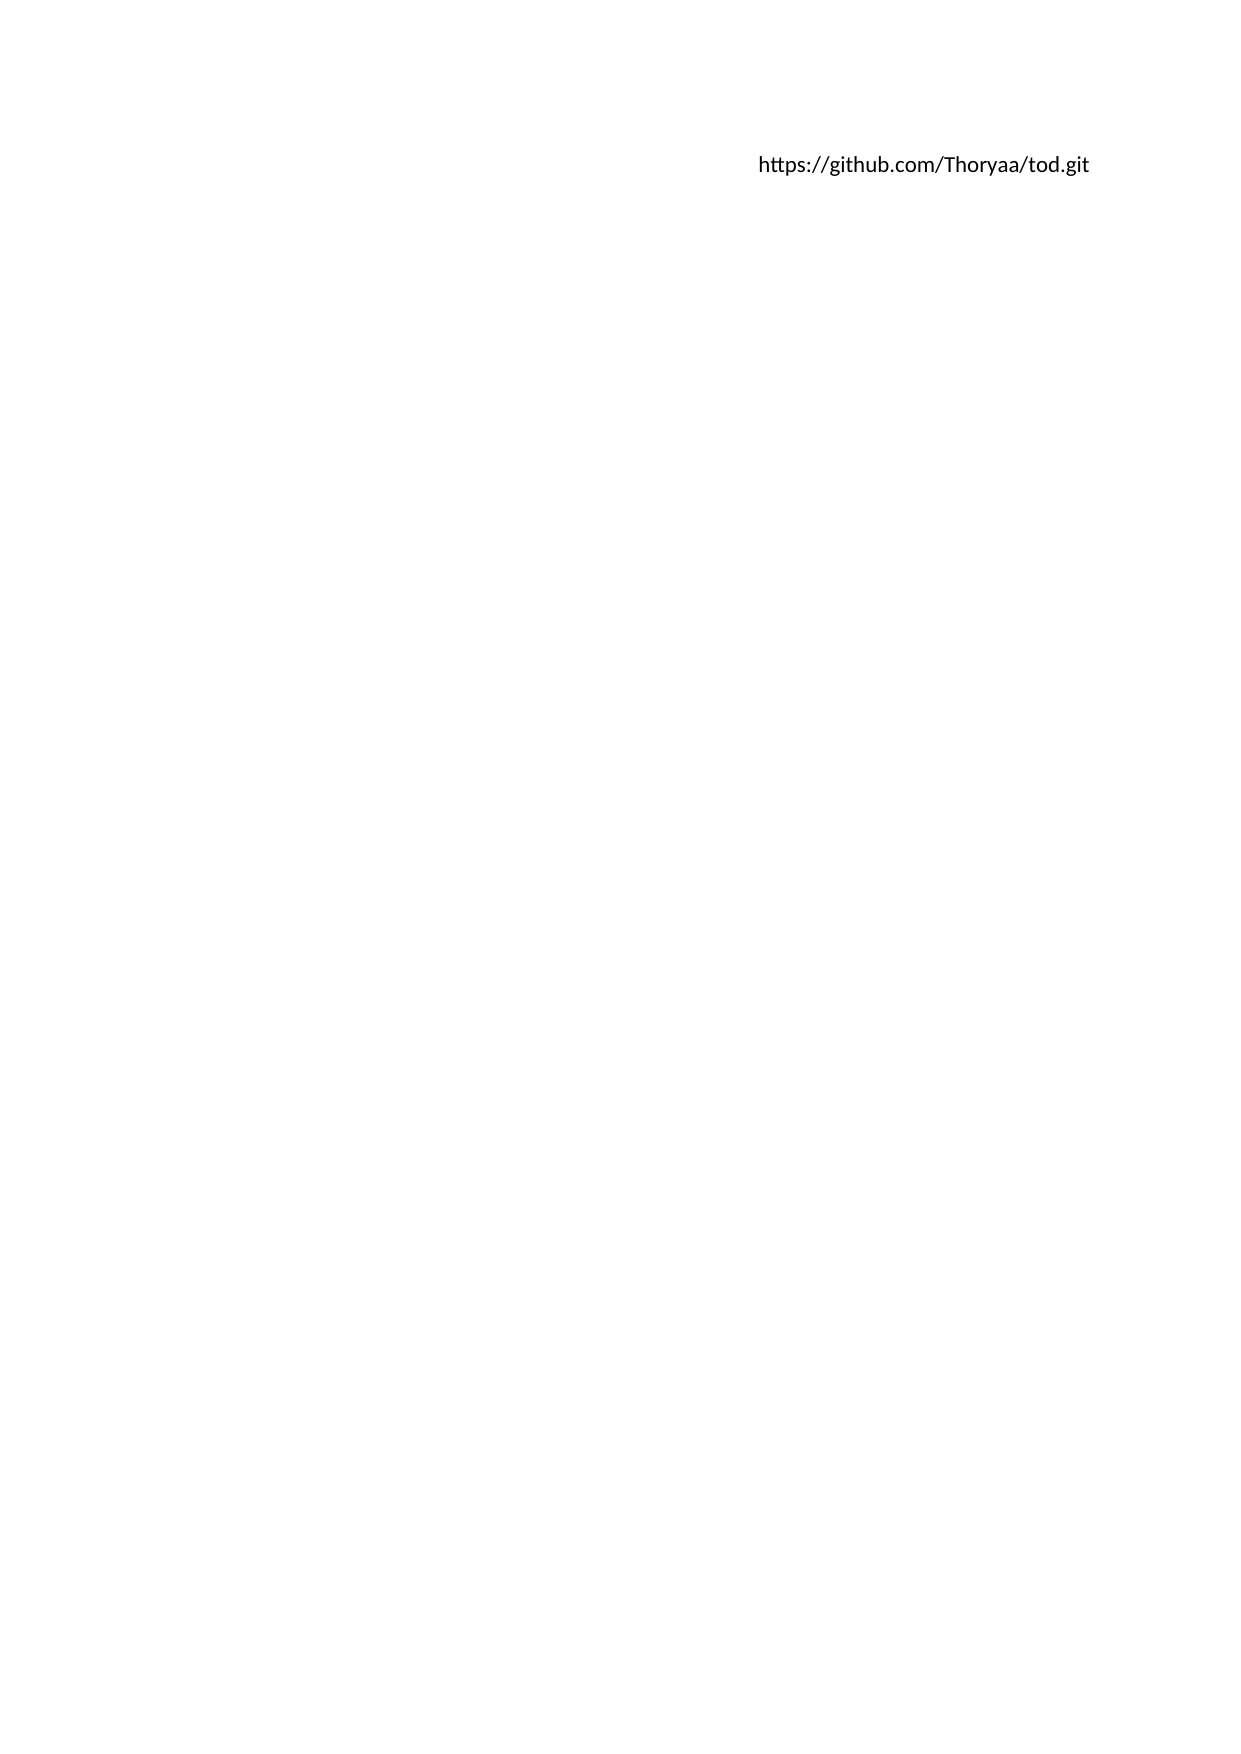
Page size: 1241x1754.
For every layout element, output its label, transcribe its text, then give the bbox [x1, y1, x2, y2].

text https://github.com/Thoryaa/tod.git [150, 150, 1090, 178]
